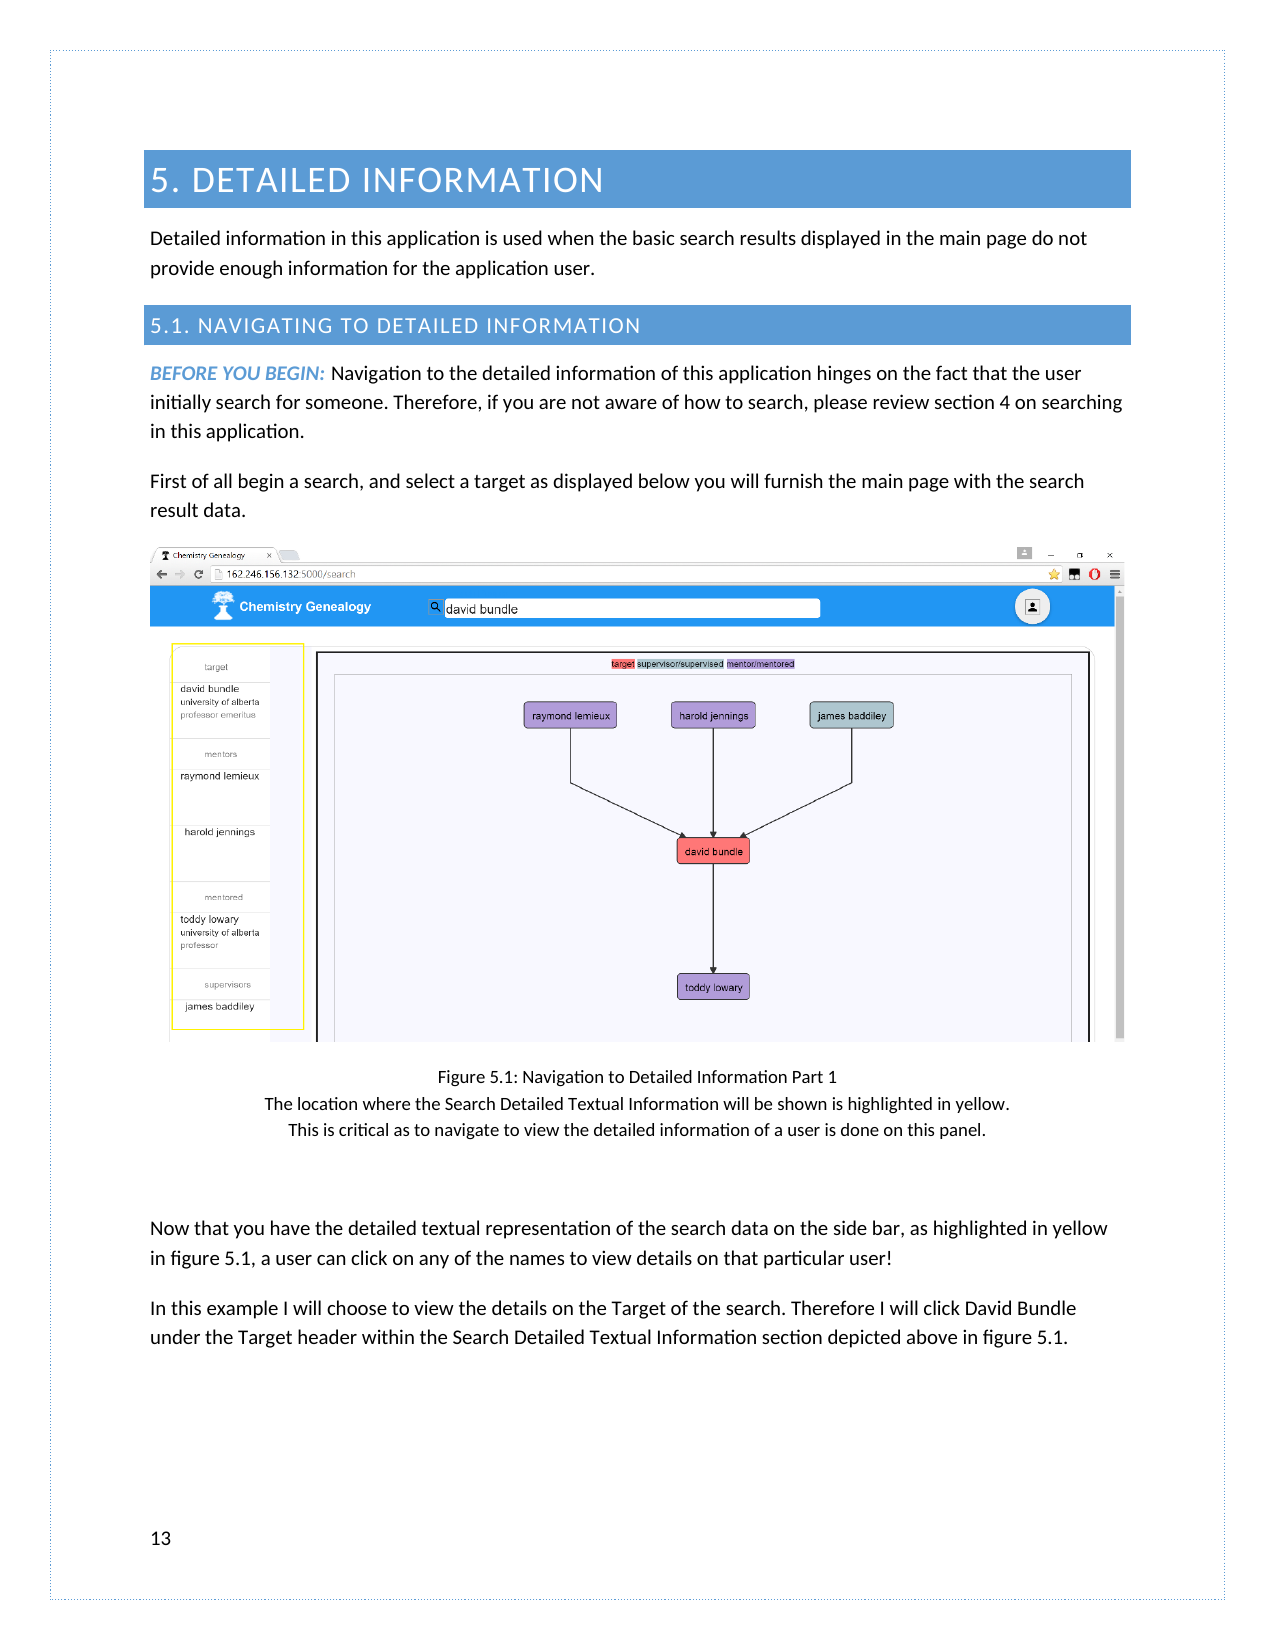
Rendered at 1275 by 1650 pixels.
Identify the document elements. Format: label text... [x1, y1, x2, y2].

subtitle 5.1. navigating to detailed information [150, 311, 1125, 339]
text Figure 5.1: Navigation to Detailed Information Part 1 The location where the Search Detailed Textual Information will be shown is highlighted in yellow. This is critical as to navigate to view the detailed information of a user is done on this panel. [150, 1066, 1125, 1141]
text First of all begin a search, and select a target as displayed below you will furnish the main page with the search result data. [150, 468, 1125, 523]
text Detailed information in this application is used when the basic search results displayed in the main page do not provide enough information for the application user. [150, 226, 1125, 280]
subtitle 5. detailed information [150, 156, 1125, 202]
text In this example I will choose to view the details on the Target of the search. Therefore I will click David Bundle under the Target header within the Search Detailed Textual Information section depicted above in figure 5.1. [150, 1295, 1125, 1349]
picture [150, 547, 1125, 1042]
text Before you begin: Navigation to the detailed information of this application hinges on the fact that the user initially search for someone. Therefore, if you are not aware of how to search, please review section 4 on searching in this application. [150, 360, 1125, 444]
text Now that you have the detailed textual representation of the search data on the side bar, as highlighted in yellow in figure 5.1, a user can click on any of the names to view details on that particular user! [150, 1216, 1125, 1270]
